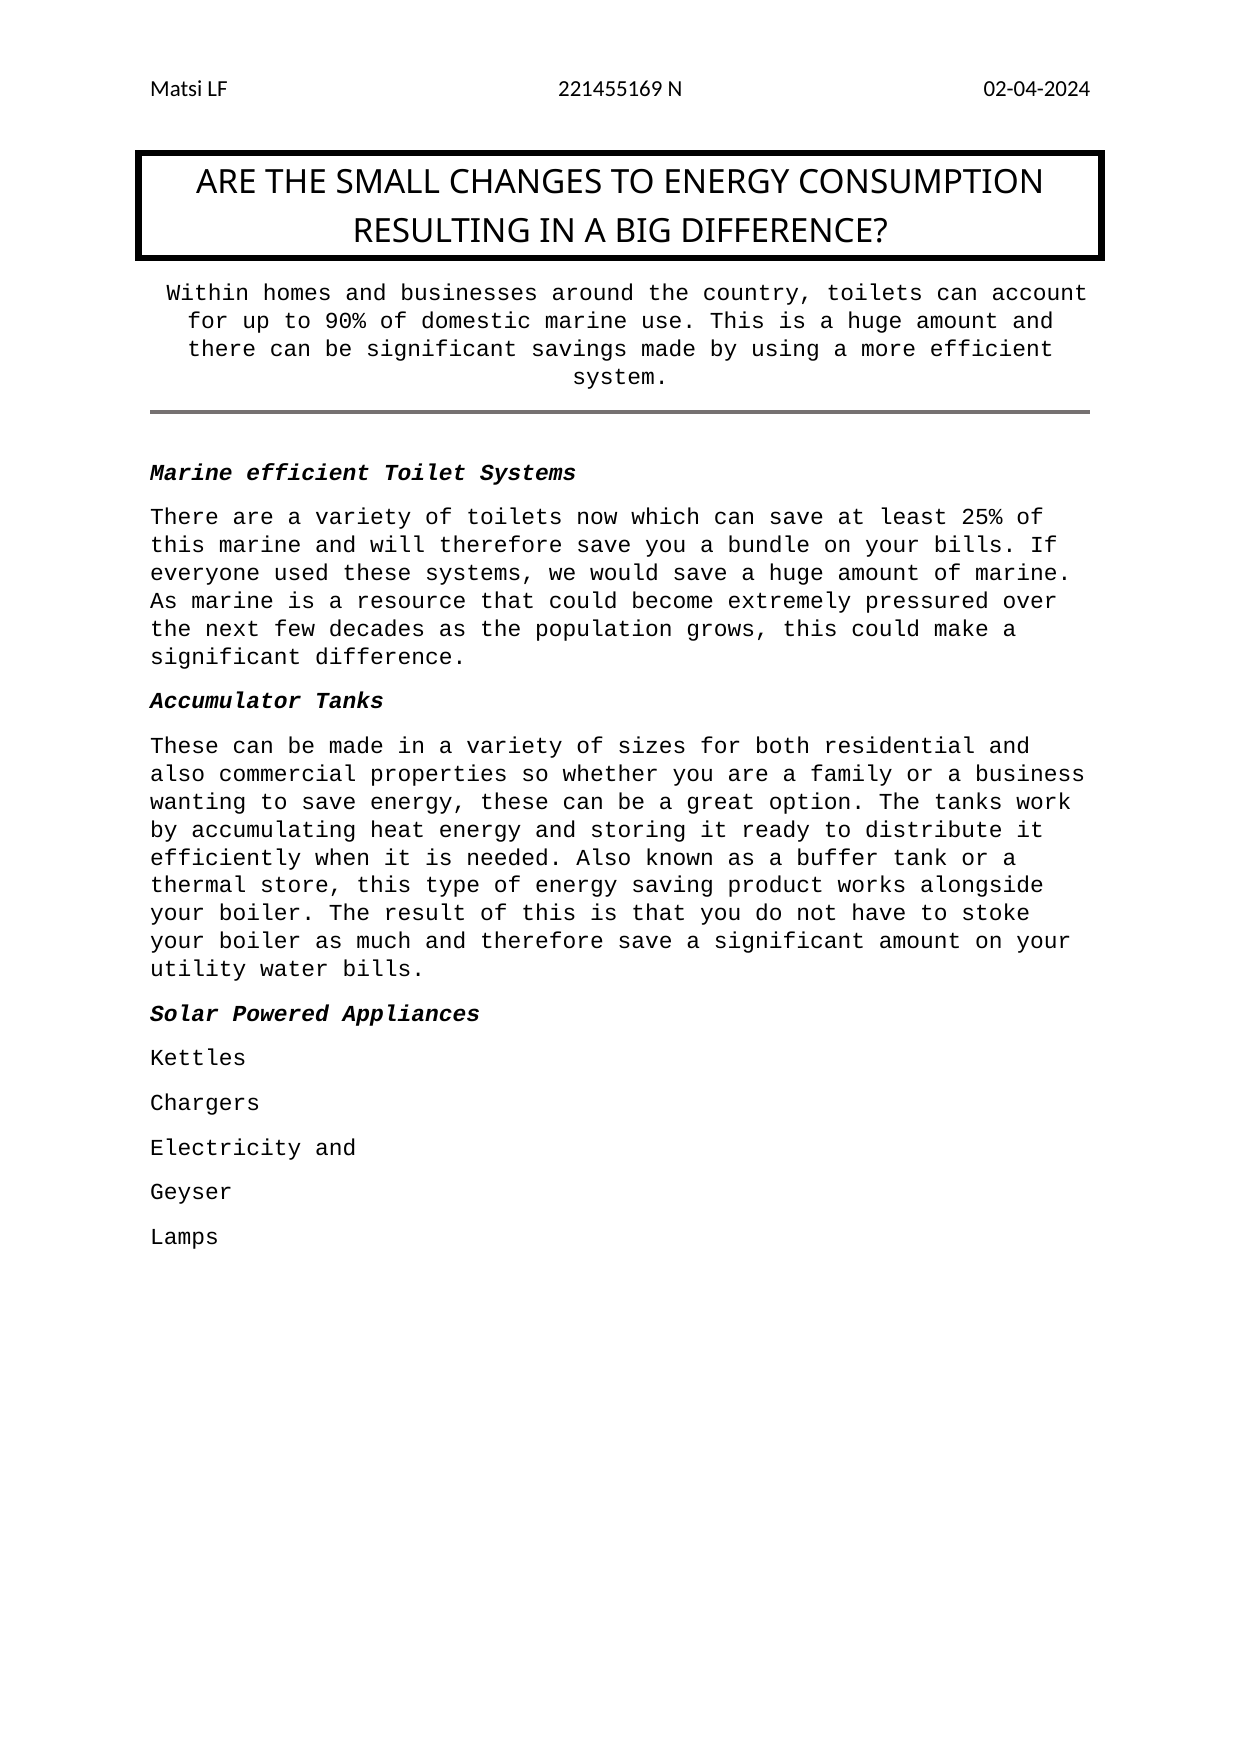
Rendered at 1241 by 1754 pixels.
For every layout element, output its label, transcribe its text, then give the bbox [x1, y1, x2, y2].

text Kettles [150, 1047, 1090, 1073]
text Electricity and [150, 1136, 1090, 1162]
text Chargers [150, 1091, 1090, 1117]
text Geyser [150, 1181, 1090, 1206]
text Within homes and businesses around the country, toilets can account for up to 90% of domestic marine use. This is a huge amount and there can be significant savings made by using a more efficient system. [150, 281, 1090, 391]
text Solar Powered Appliances [150, 1002, 1090, 1028]
text These can be made in a variety of sizes for both residential and also commercial properties so whether you are a family or a business wanting to save energy, these can be a great option. The tanks work by accumulating heat energy and storing it ready to distribute it efficiently when it is needed. Also known as a buffer tank or a thermal store, this type of energy saving product works alongside your boiler. The result of this is that you do not have to stoke your boiler as much and therefore save a significant amount on your utility water bills. [150, 734, 1090, 983]
text Marine efficient Toilet Systems [150, 461, 1090, 487]
text There are a variety of toilets now which can save at least 25% of this marine and will therefore save you a bundle on your bills. If everyone used these systems, we would save a huge amount of marine. As marine is a resource that could become extremely pressured over the next few decades as the population grows, this could make a significant difference. [150, 506, 1090, 671]
text Accumulator Tanks [150, 690, 1090, 716]
text Lamps [150, 1225, 1090, 1251]
text ARE THE SMALL CHANGES TO ENERGY CONSUMPTION RESULTING IN A BIG DIFFERENCE? [142, 156, 1098, 255]
